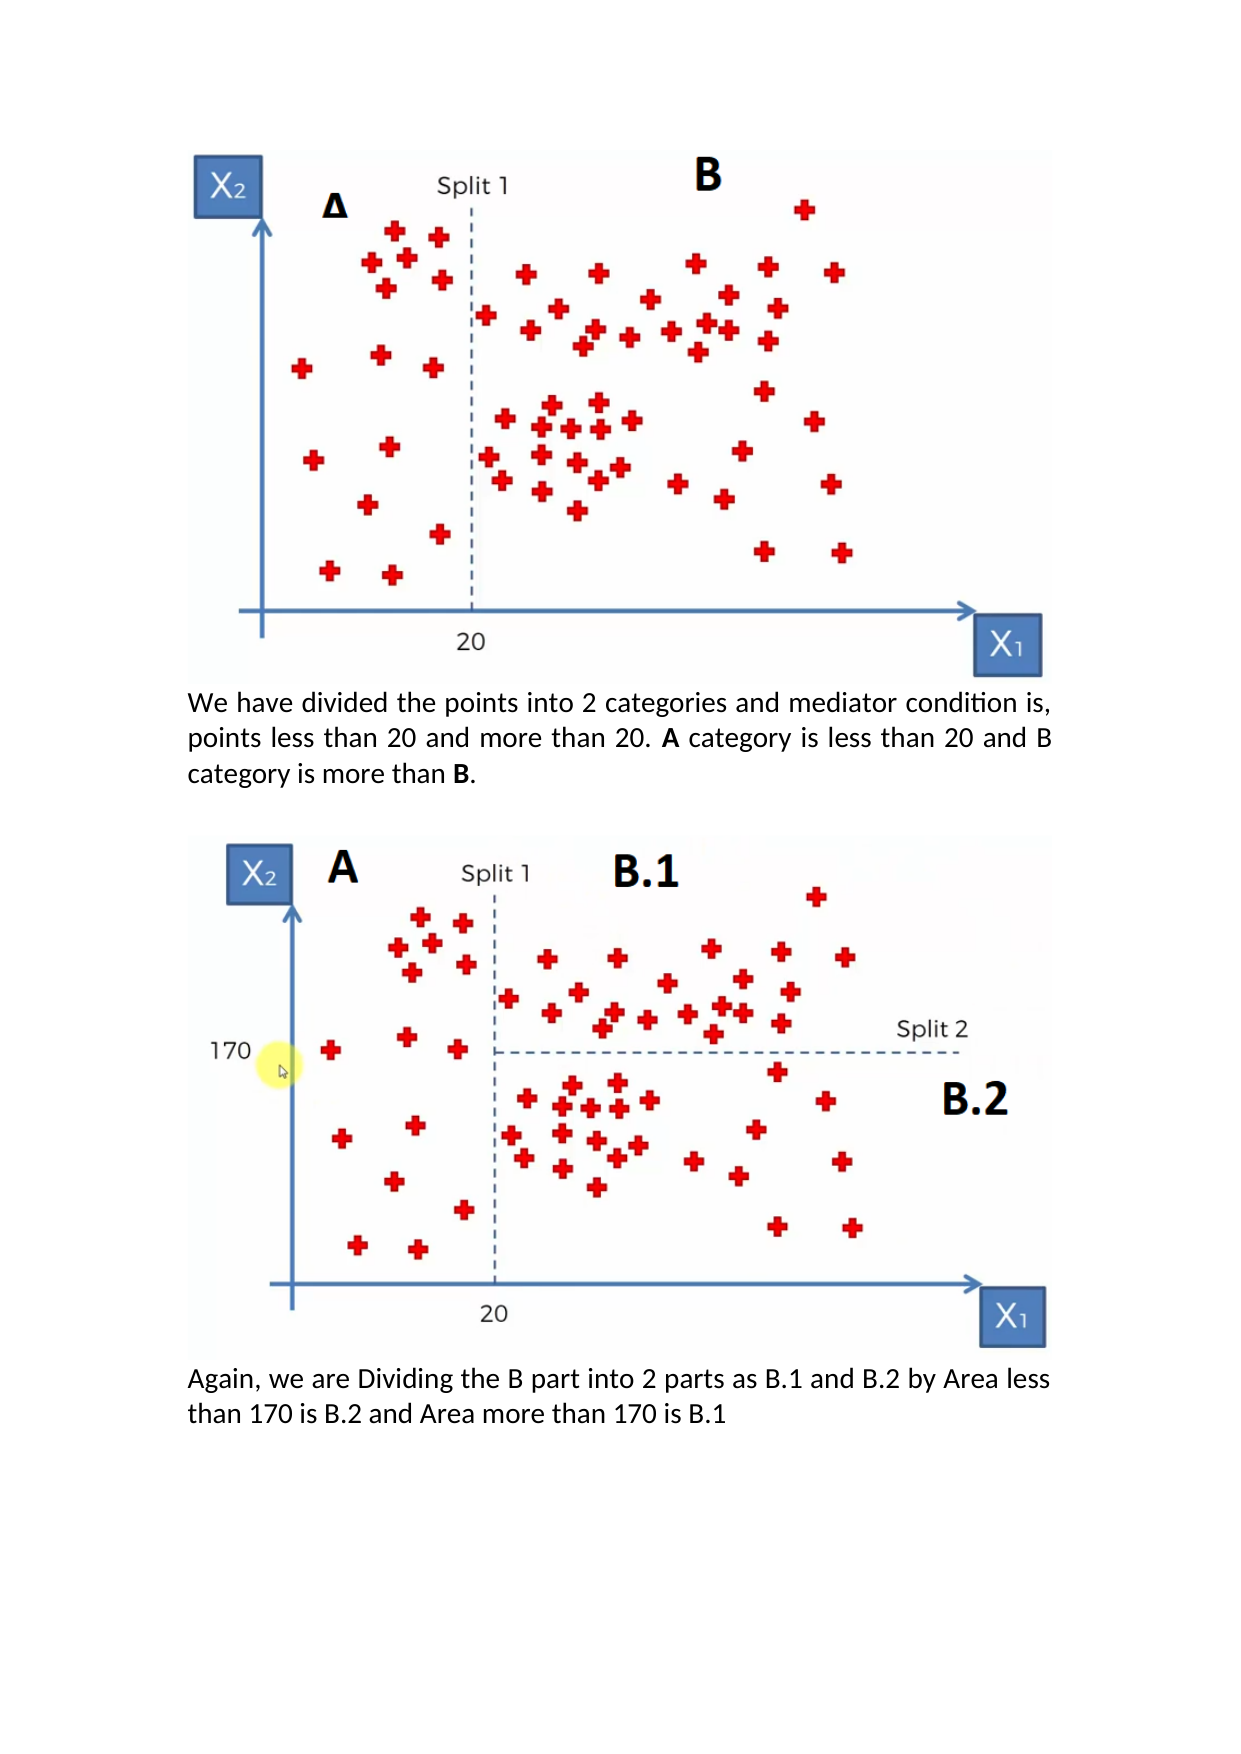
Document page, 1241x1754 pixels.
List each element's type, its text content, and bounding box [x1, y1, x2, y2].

text Again, we are Dividing the B part into 2 parts as B.1 and B.2 by Area less than 170 is B.2 and Area more than 170 is B.1 [187, 1360, 1053, 1431]
text We have divided the points into 2 categories and mediator condition is, points less than 20 and more than 20. A category is less than 20 and B category is more than B. [187, 684, 1053, 791]
picture [187, 826, 1052, 1360]
picture [187, 150, 1053, 684]
